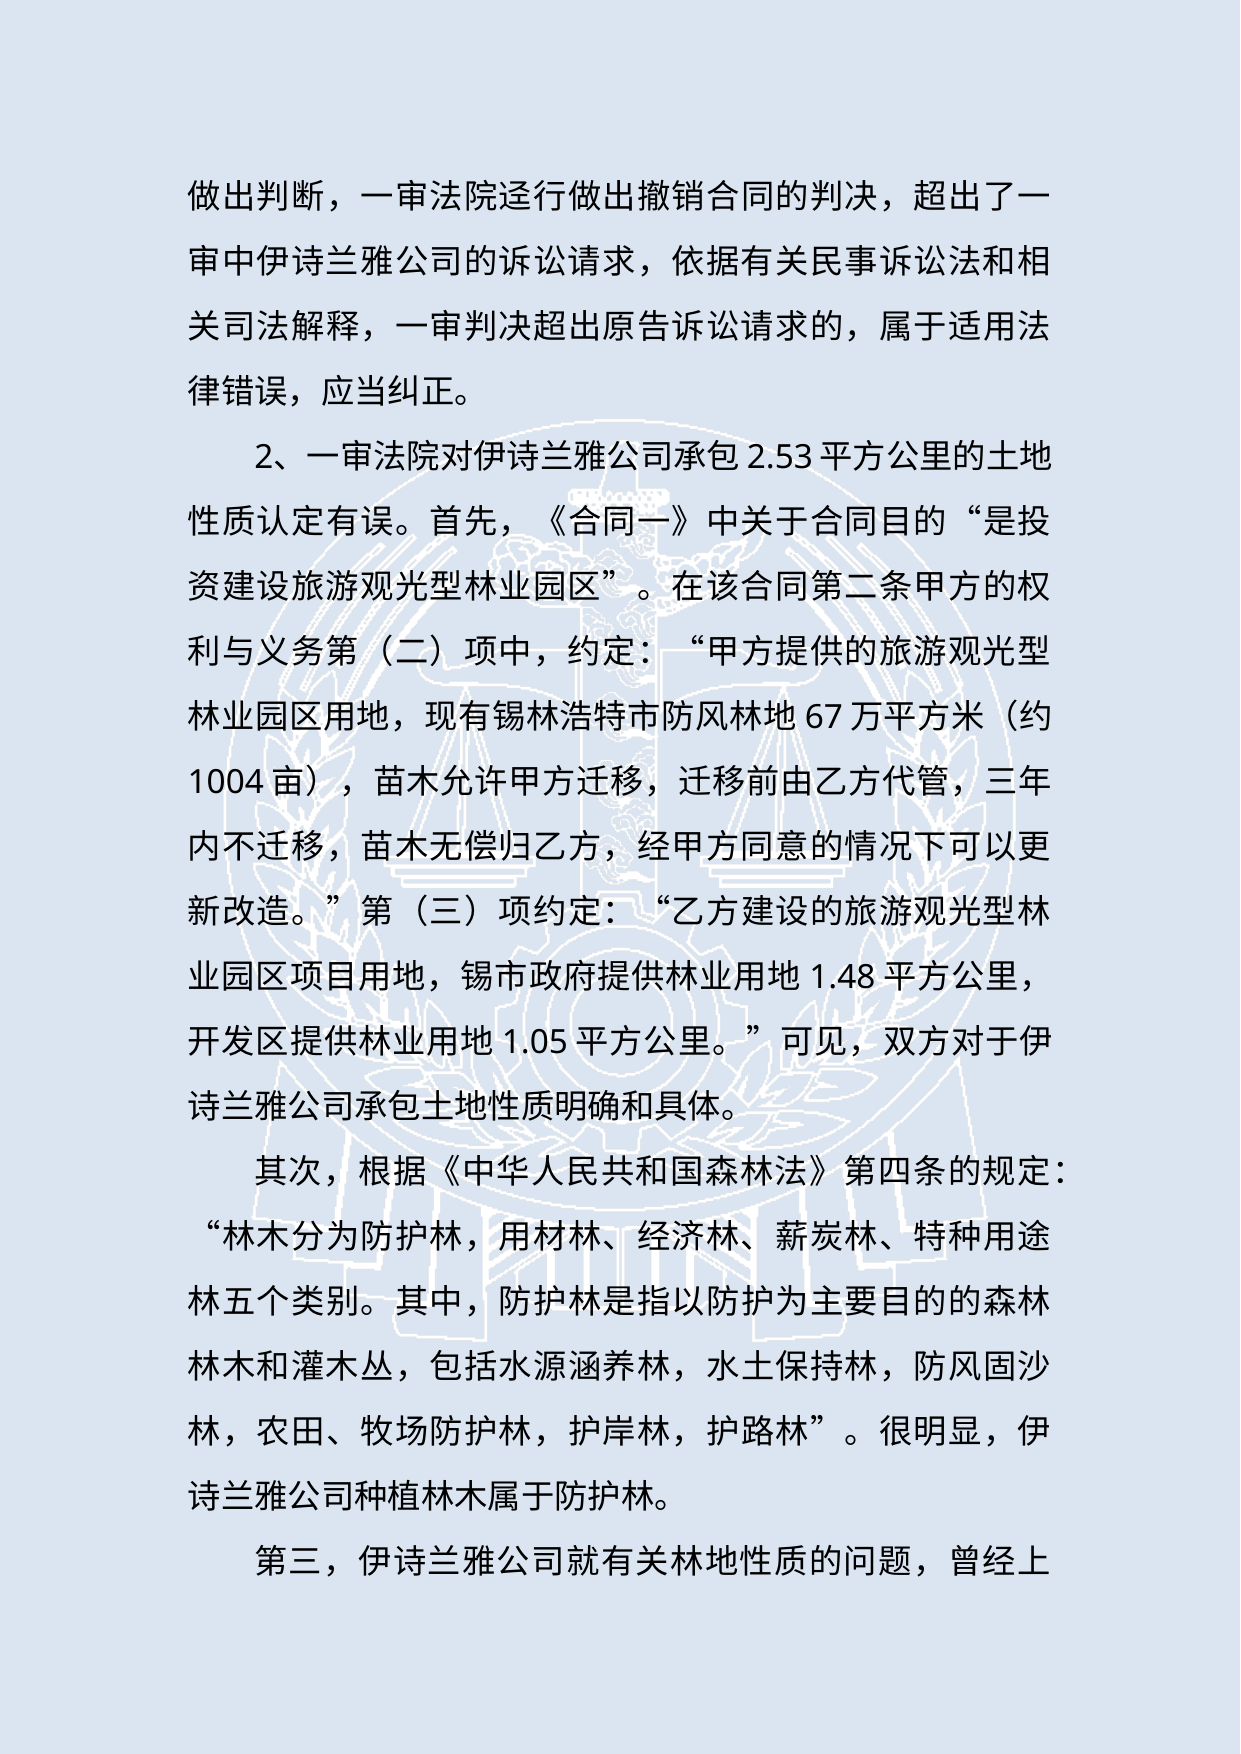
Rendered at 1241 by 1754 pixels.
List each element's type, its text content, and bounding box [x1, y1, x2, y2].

text 其次，根据《中华人民共和国森林法》第四条的规定：“林木分为防护林，用材林、经济林、薪炭林、特种用途林五个类别。其中，防护林是指以防护为主要目的的森林、林木和灌木丛，包括水源涵养林，水土保持林，防风固沙林，农田、牧场防护林，护岸林，护路林”。很明显，伊诗兰雅公司种植林木属于防护林。 [187, 1137, 1053, 1527]
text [187, 162, 1053, 422]
text 2、一审法院对伊诗兰雅公司承包2.53平方公里的土地性质认定有误。首先，《合同一》中关于合同目的“是投资建设旅游观光型林业园区”。在该合同第二条甲方的权利与义务第（二）项中，约定：“甲方提供的旅游观光型林业园区用地，现有锡林浩特市防风林地67万平方米（约1004亩），苗木允许甲方迁移，迁移前由乙方代管，三年内不迁移，苗木无偿归乙方，经甲方同意的情况下可以更新改造。”第（三）项约定：“乙方建设的旅游观光型林业园区项目用地，锡市政府提供林业用地1.48平方公里，开发区提供林业用地1.05平方公里。”可见，双方对于伊诗兰雅公司承包土地性质明确和具体。 [187, 422, 1053, 1137]
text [187, 1527, 1053, 1592]
